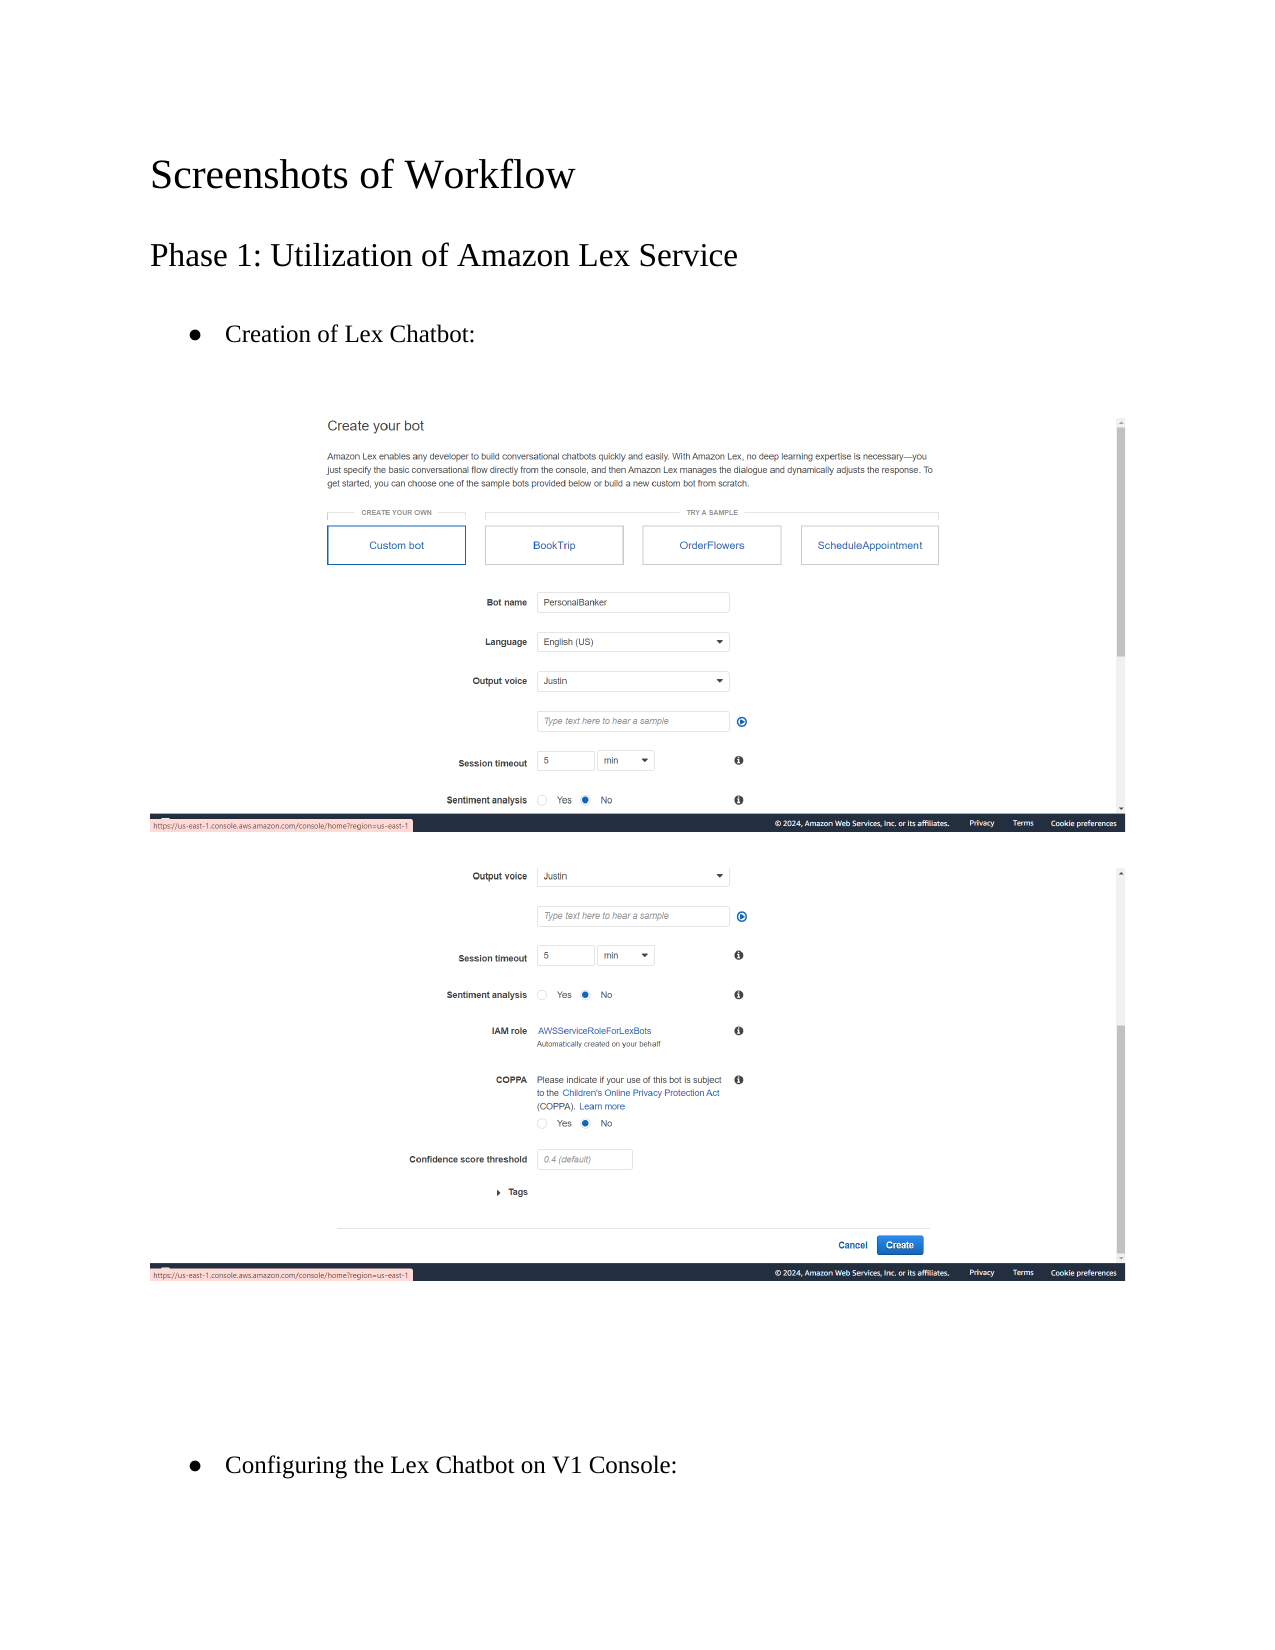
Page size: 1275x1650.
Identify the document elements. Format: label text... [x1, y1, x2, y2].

subtitle Screenshots of Workflow [150, 150, 1125, 198]
picture [150, 868, 1125, 1281]
subtitle Phase 1: Utilization of Amazon Lex Service [150, 235, 1125, 274]
list Creation of Lex Chatbot: [187, 319, 1125, 348]
list Configuring the Lex Chatbot on V1 Console: [187, 1450, 1125, 1478]
picture [150, 418, 1125, 832]
